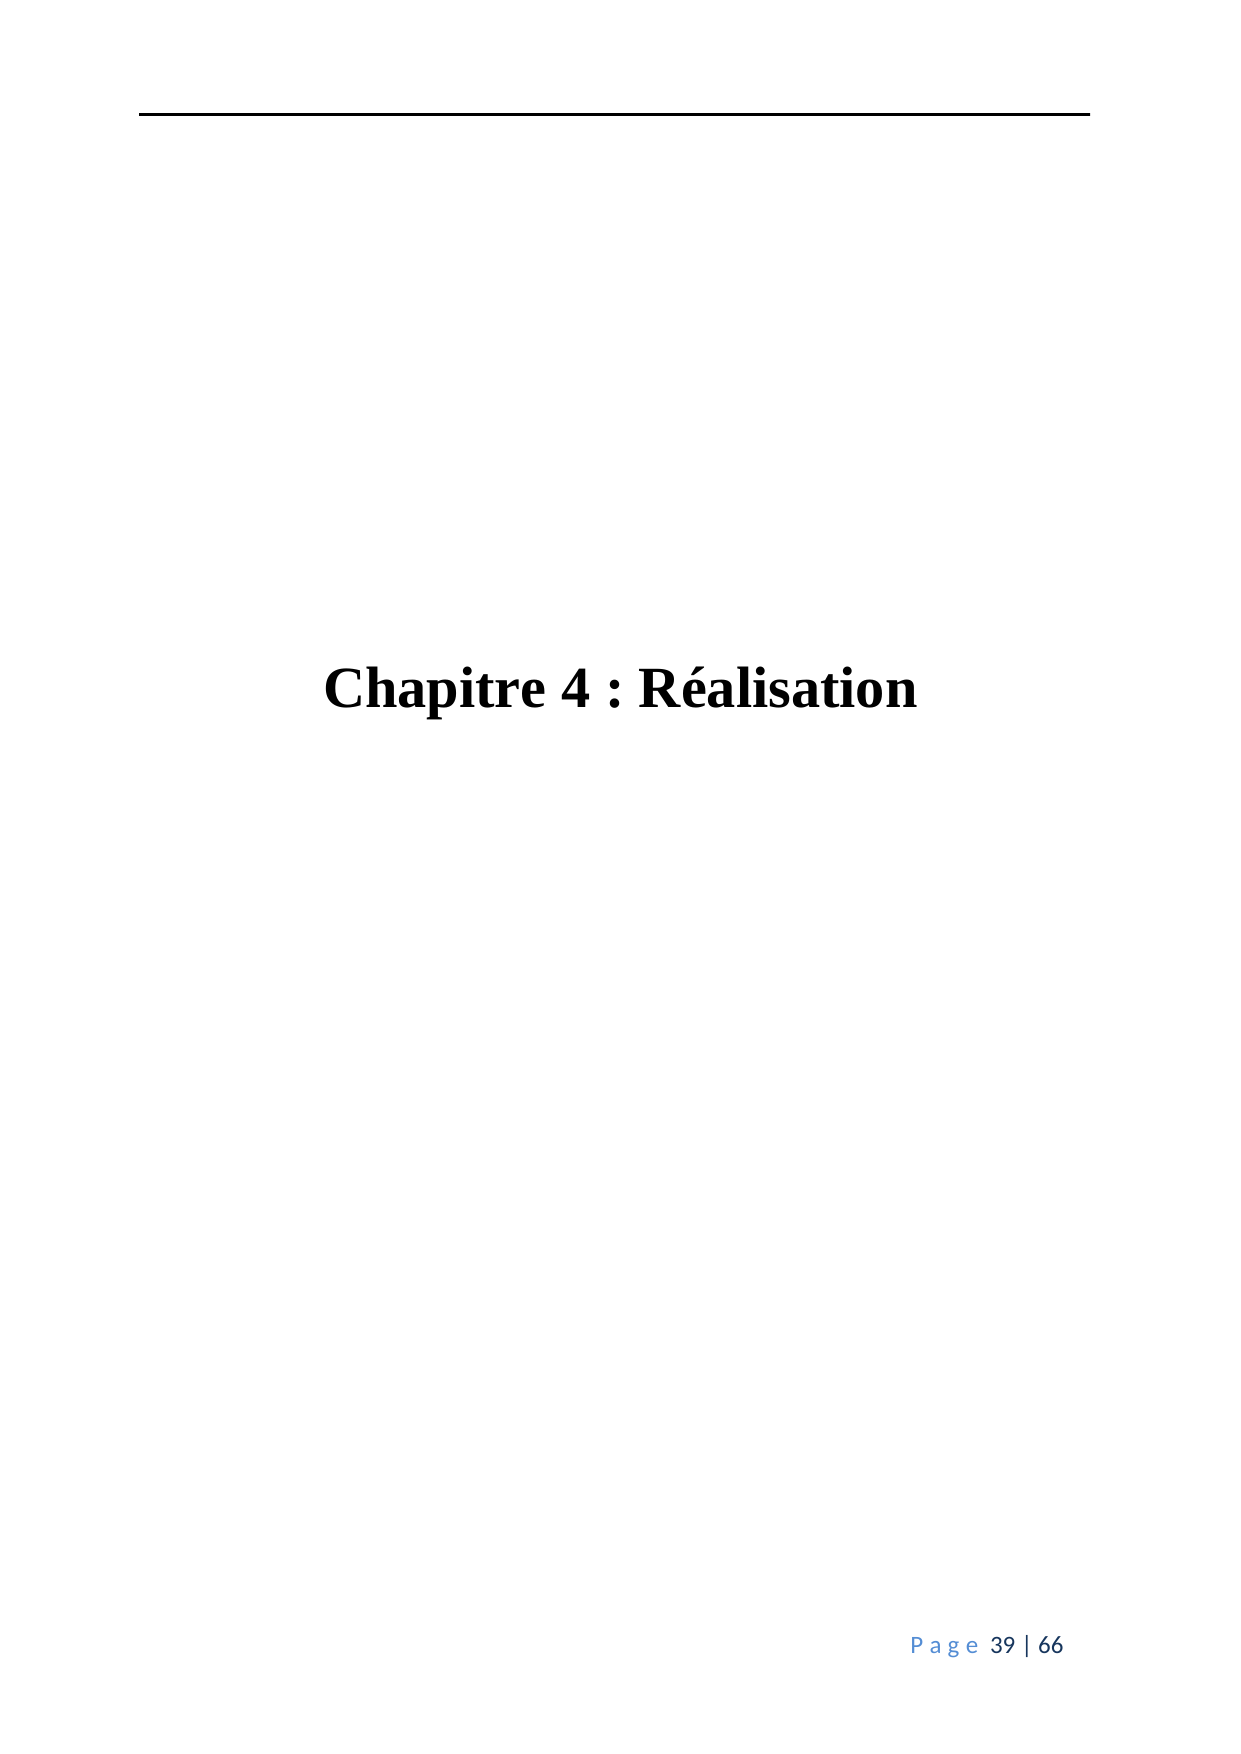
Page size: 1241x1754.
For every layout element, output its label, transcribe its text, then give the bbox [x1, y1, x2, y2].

subtitle Chapitre 4 : Réalisation [150, 653, 1090, 720]
